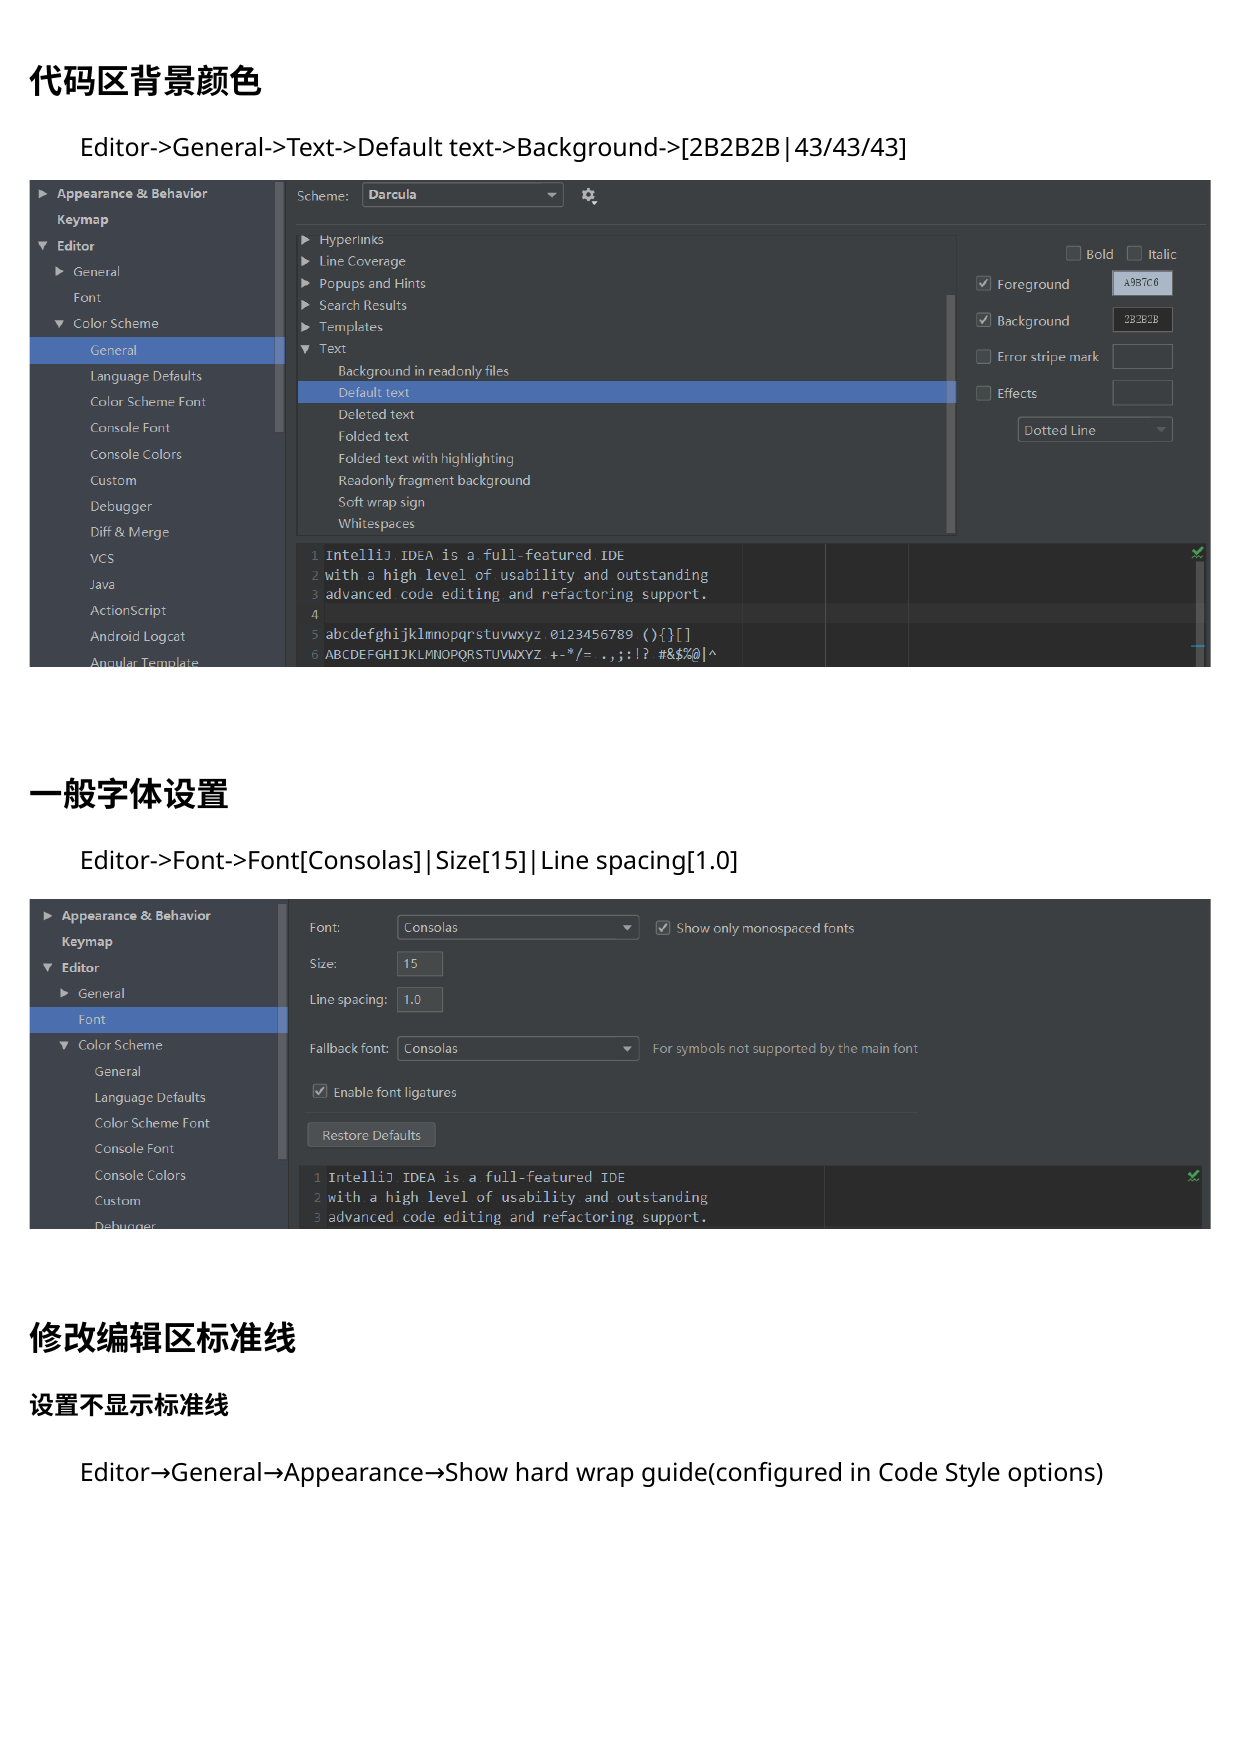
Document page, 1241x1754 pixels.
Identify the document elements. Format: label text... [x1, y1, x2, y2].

subtitle 一般字体设置 [29, 758, 1211, 826]
subtitle 代码区背景颜色 [29, 45, 1211, 113]
text Editor->General->Text->Default text->Background->[2B2B2B|43/43/43] [29, 113, 1211, 180]
text Editor→General→Appearance→Show hard wrap guide(configured in Code Style options) [29, 1437, 1211, 1505]
text Editor->Font->Font[Consolas]|Size[15]|Line spacing[1.0] [29, 826, 1211, 894]
text 设置不显示标准线 [29, 1369, 1211, 1437]
subtitle 修改编辑区标准线 [29, 1301, 1211, 1369]
